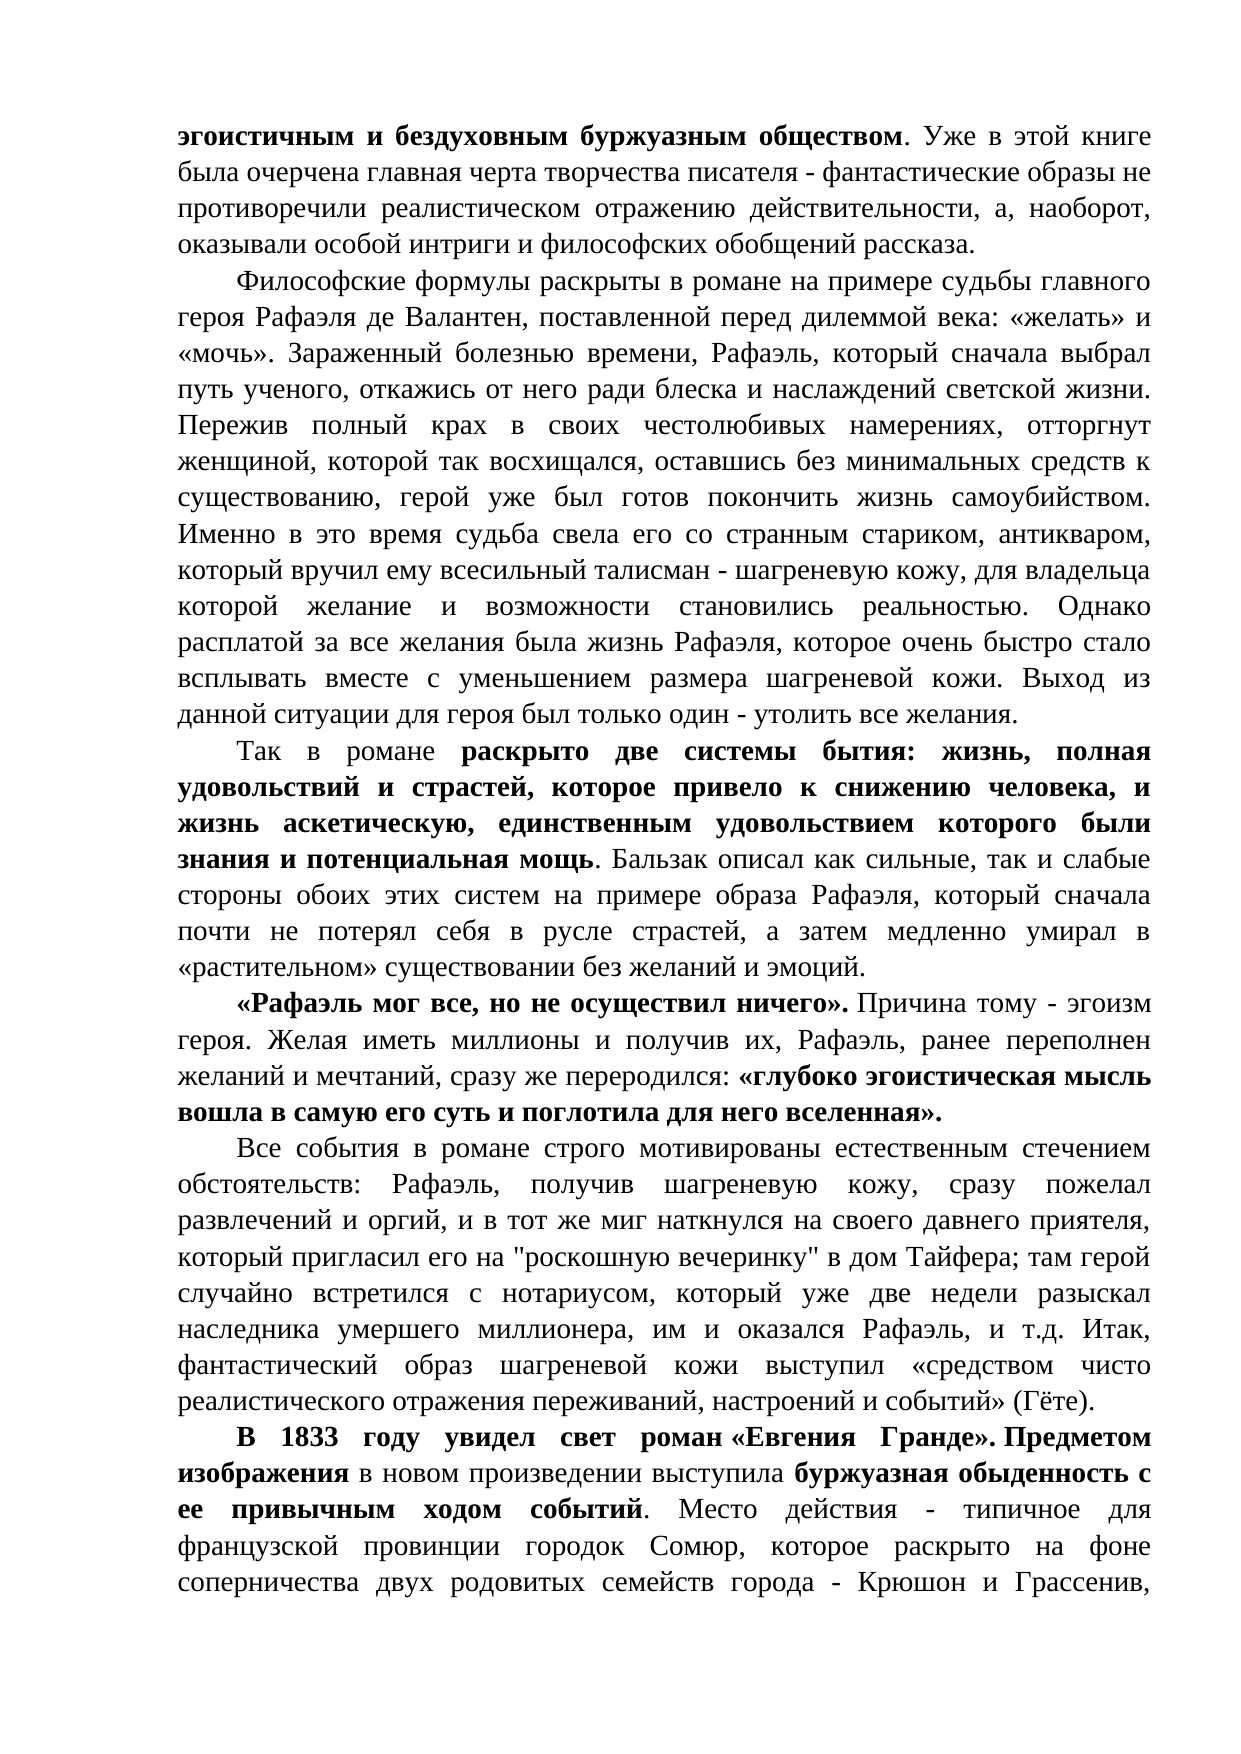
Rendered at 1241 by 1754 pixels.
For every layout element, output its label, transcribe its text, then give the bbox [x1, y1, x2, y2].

text «Рафаэль мог все, но не осуществил ничего». Причина тому - эгоизм героя. Желая иметь миллионы и получив их, Рафаэль, ранее переполнен желаний и мечтаний, сразу же переродился: «глубоко эгоистическая мысль вошла в самую его суть и поглотила для него вселенная». [177, 986, 1152, 1128]
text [177, 118, 1152, 260]
text Так в романе раскрыто две системы бытия: жизнь, полная удовольствий и страстей, которое привело к снижению человека, и жизнь аскетическую, единственным удовольствием которого были знания и потенциальная мощь. Бальзак описал как сильные, так и слабые стороны обоих этих систем на примере образа Рафаэля, который сначала почти не потерял себя в русле страстей, а затем медленно умирал в «растительном» существовании без желаний и эмоций. [177, 733, 1152, 983]
text Все события в романе строго мотивированы естественным стечением обстоятельств: Рафаэль, получив шагреневую кожу, сразу пожелал развлечений и оргий, и в тот же миг наткнулся на своего давнего приятеля, который пригласил его на "роскошную вечеринку" в дом Тайфера; там герой случайно встретился с нотариусом, который уже две недели разыскал наследника умершего миллионера, им и оказался Рафаэль, и т.д. Итак, фантастический образ шагреневой кожи выступил «средством чисто реалистического отражения переживаний, настроений и событий» (Гёте). [177, 1130, 1152, 1417]
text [177, 1419, 1152, 1597]
text Философские формулы раскрыты в романе на примере судьбы главного героя Рафаэля де Валантен, поставленной перед дилеммой века: «желать» и «мочь». Зараженный болезнью времени, Рафаэль, который сначала выбрал путь ученого, откажись от него ради блеска и наслаждений светской жизни. Пережив полный крах в своих честолюбивых намерениях, отторгнут женщиной, которой так восхищался, оставшись без минимальных средств к существованию, герой уже был готов покончить жизнь самоубийством. Именно в это время судьба свела его со странным стариком, антикваром, который вручил ему всесильный талисман - шагреневую кожу, для владельца которой желание и возможности становились реальностью. Однако расплатой за все желания была жизнь Рафаэля, которое очень быстро стало всплывать вместе с уменьшением размера шагреневой кожи. Выход из данной ситуации для героя был только один - утолить все желания. [177, 263, 1152, 730]
